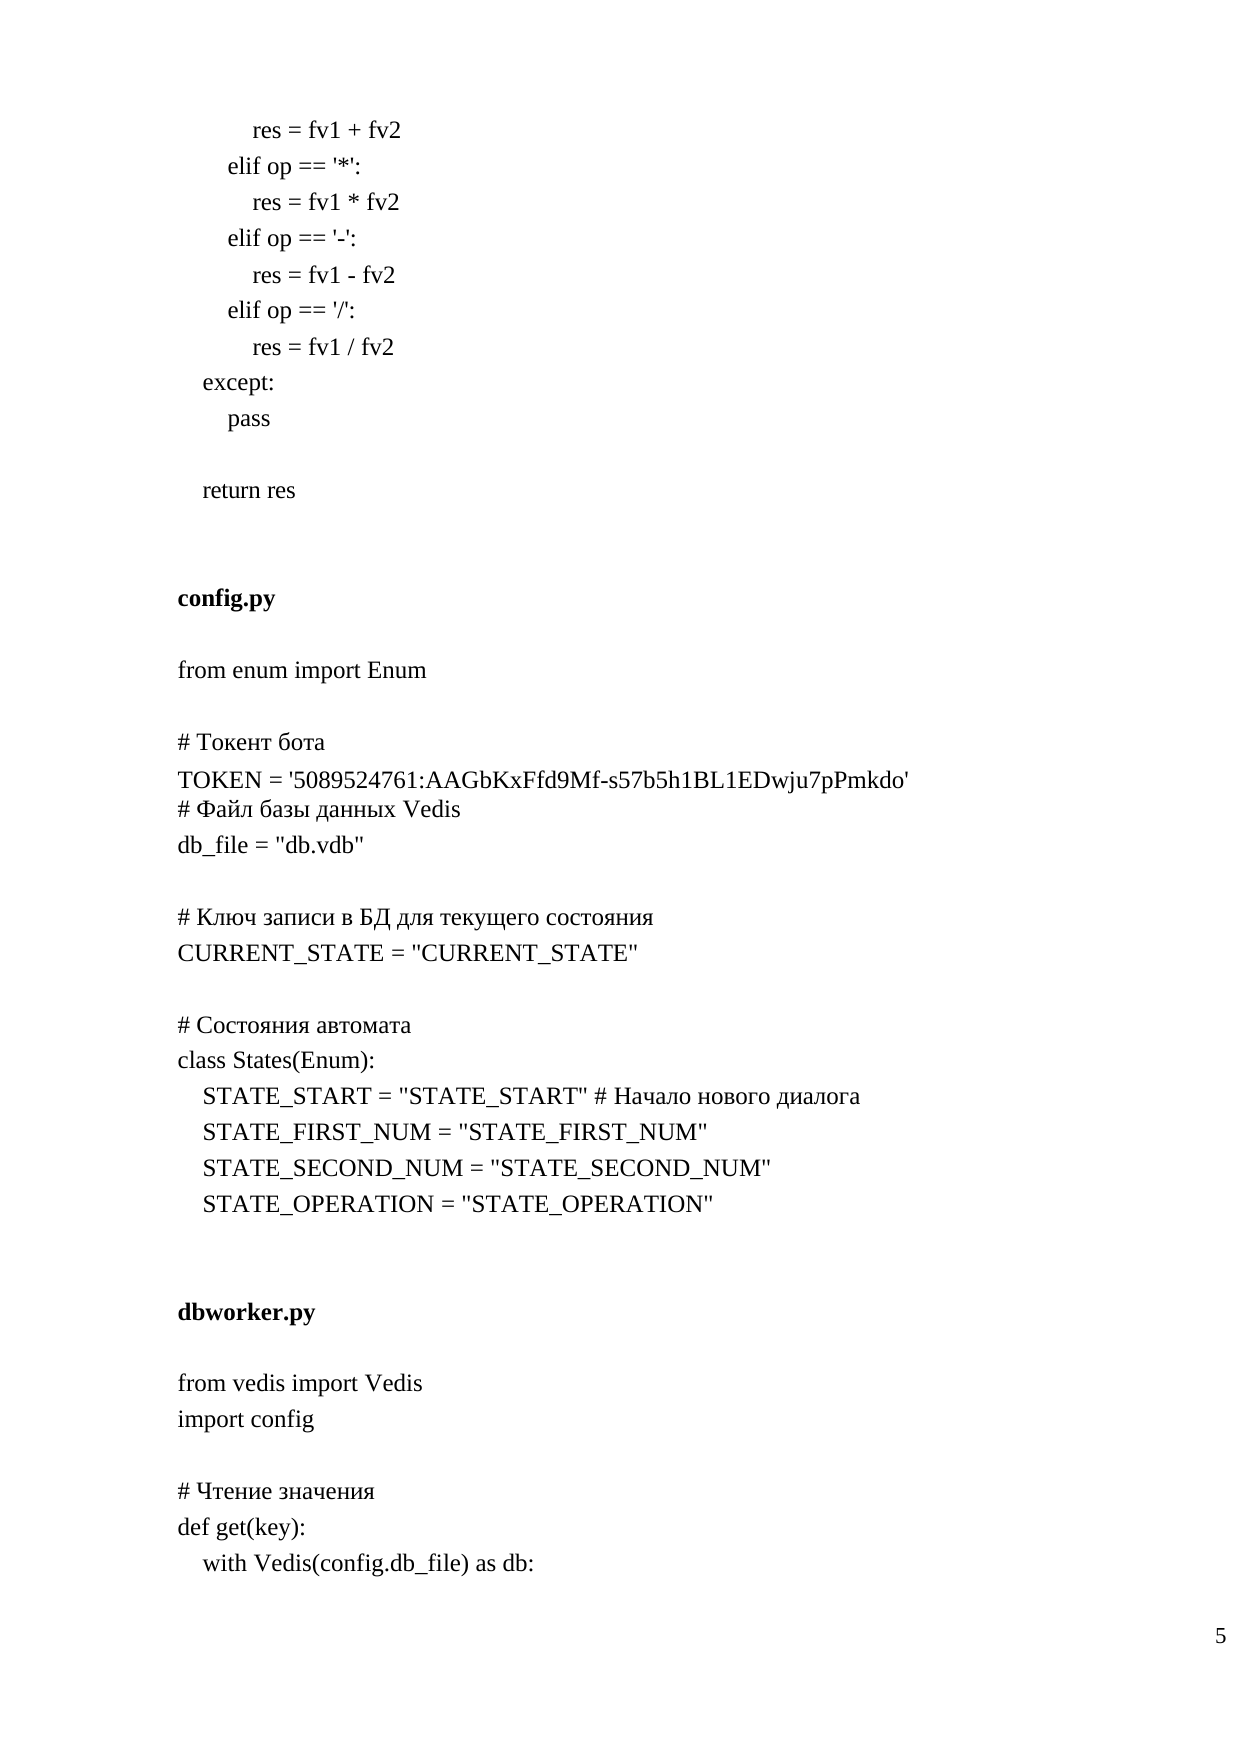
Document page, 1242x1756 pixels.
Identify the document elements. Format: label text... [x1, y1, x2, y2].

text with Vedis(config.db_file) as db: [202, 1548, 1227, 1577]
subtitle dbworker.py [177, 1297, 1227, 1326]
text res = fv1 * fv2 elif op == '-': [227, 187, 402, 252]
text res = fv1 - fv2 elif op == '/': [227, 260, 397, 324]
text res = fv1 / fv2 except: [202, 332, 440, 396]
text # Состояния автомата class States(Enum): [177, 1010, 413, 1073]
subtitle config.py [177, 583, 1227, 612]
text pass return res [202, 403, 326, 504]
text from enum import Enum # Токент бота [177, 612, 429, 756]
text STATE_START = "STATE_START" # Начало нового диалога STATE_FIRST_NUM = "STATE_FIRST_NUM" STATE_SECOND_NUM = "STATE_SECOND_NUM" STATE_OPERATION = "STATE_OPERATION" [202, 1081, 862, 1217]
text # Файл базы данных Vedis db_file = "db.vdb" [177, 794, 462, 859]
text # Ключ записи в БД для текущего состояния CURRENT_STATE = "CURRENT_STATE" [177, 902, 656, 966]
text TOKEN = '5089524761:AAGbKxFfd9Mf-s57b5h1BL1EDwju7pPmkdo' [177, 765, 1227, 794]
text from vedis import Vedis import config [177, 1368, 440, 1433]
text # Чтение значения def get(key): [177, 1476, 377, 1541]
text res = fv1 + fv2 elif op == '*': [227, 116, 403, 180]
